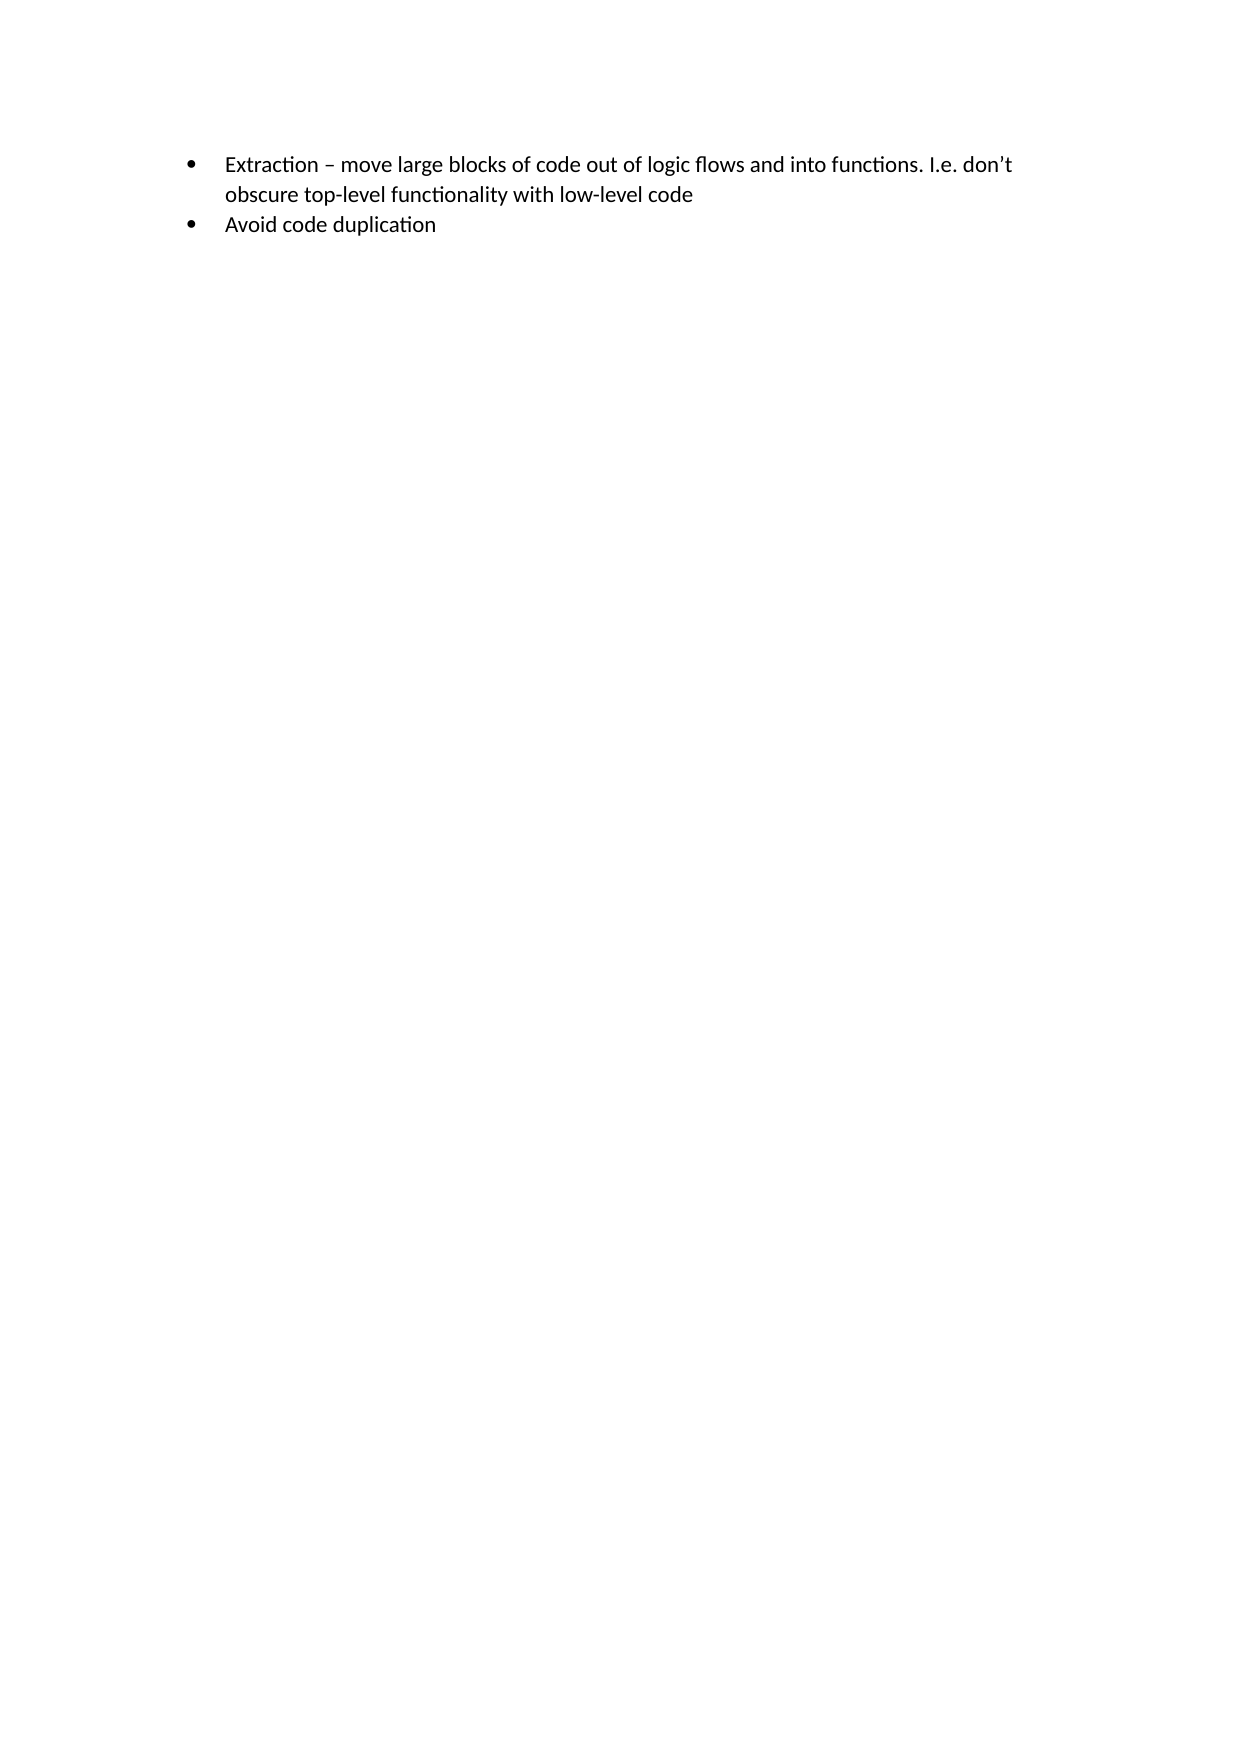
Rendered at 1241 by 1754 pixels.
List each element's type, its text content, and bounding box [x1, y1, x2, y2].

list Extraction – move large blocks of code out of logic flows and into functions. I.e. don’t obscure top-level functionality with low-level code [187, 150, 1090, 208]
list Avoid code duplication [187, 210, 1090, 238]
